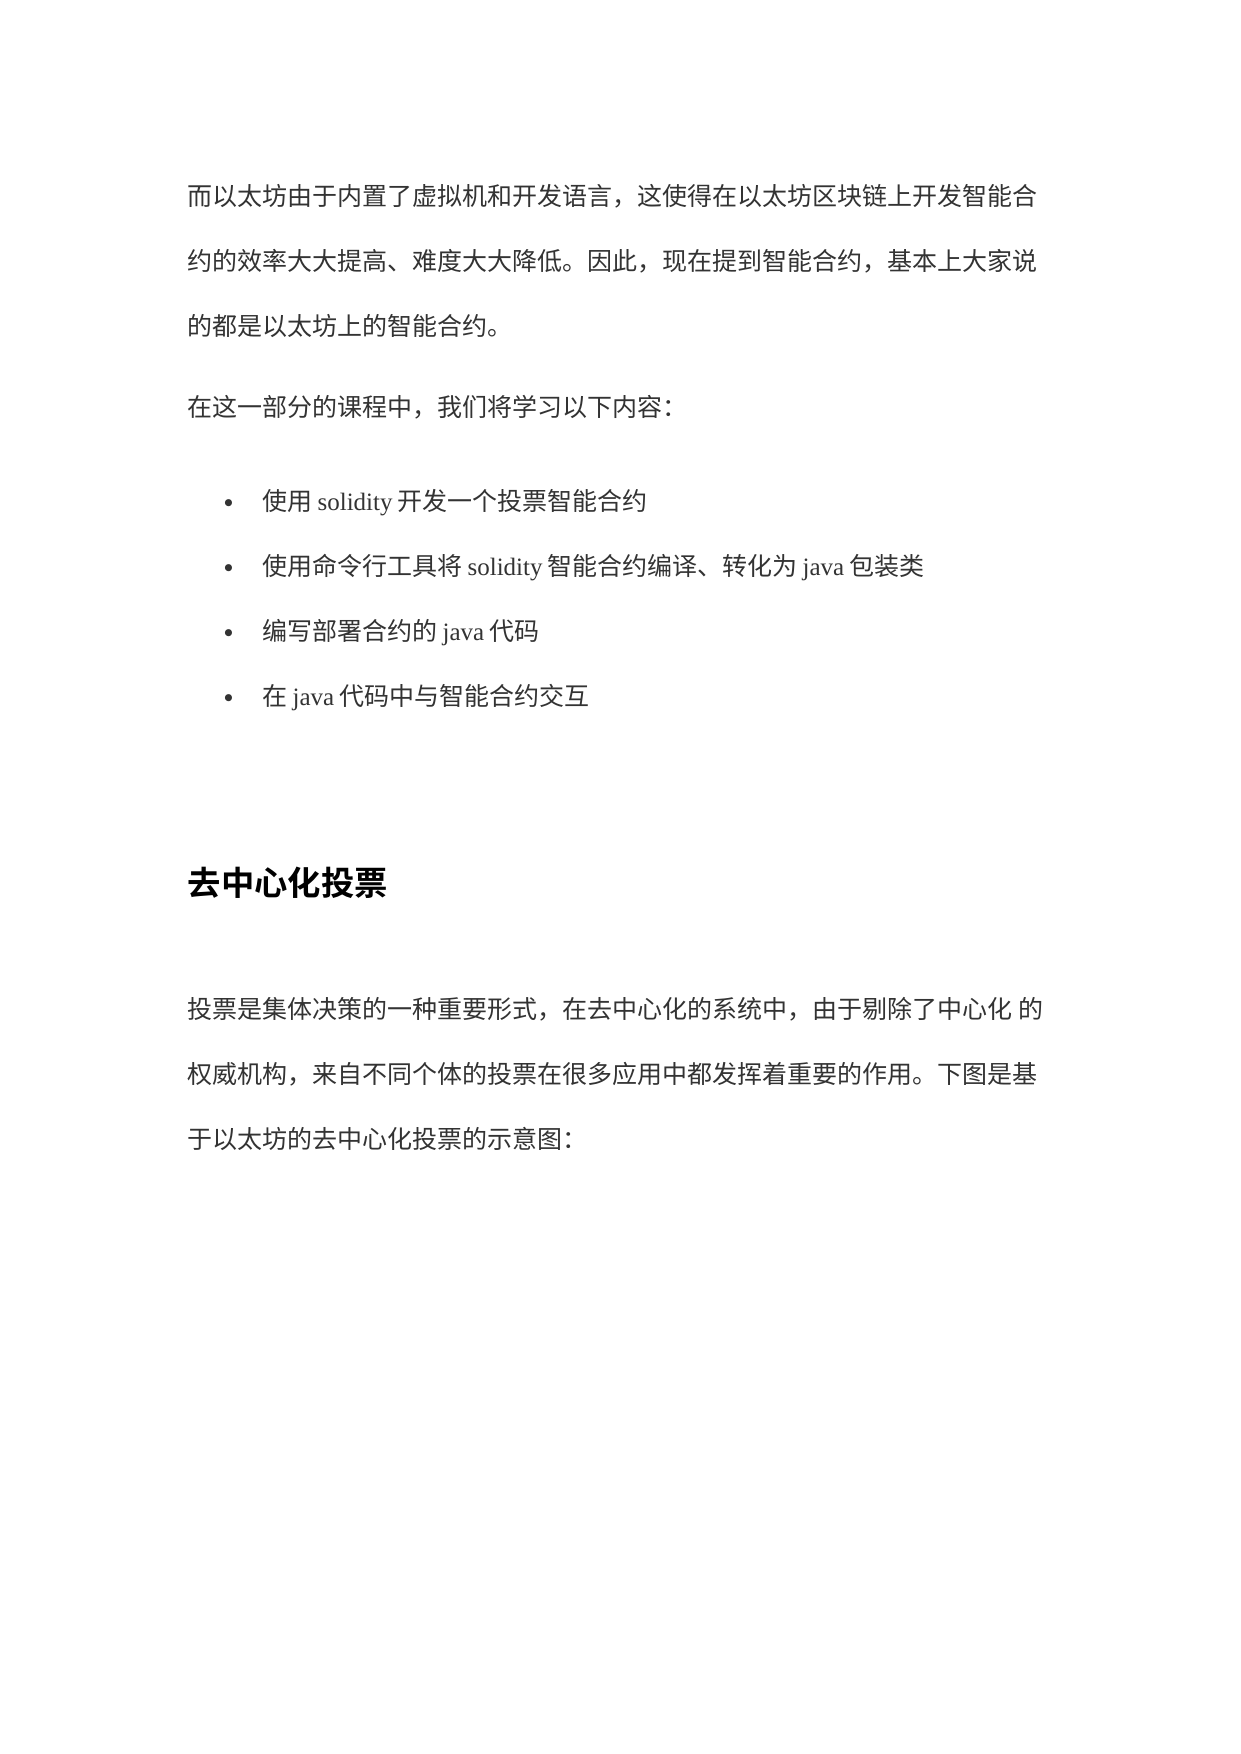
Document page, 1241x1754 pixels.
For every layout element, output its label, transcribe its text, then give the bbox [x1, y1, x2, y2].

text 而以太坊由于内置了虚拟机和开发语言，这使得在以太坊区块链上开发智能合约的效率大大提高、难度大大降低。因此，现在提到智能合约，基本上大家说的都是以太坊上的智能合约。 [187, 162, 1053, 357]
list 在java代码中与智能合约交互 [225, 662, 1053, 727]
list 编写部署合约的java代码 [225, 597, 1053, 662]
subtitle 去中心化投票 [187, 848, 1053, 913]
text 投票是集体决策的一种重要形式，在去中心化的系统中，由于剔除了中心化 的权威机构，来自不同个体的投票在很多应用中都发挥着重要的作用。下图是基于以太坊的去中心化投票的示意图： [187, 975, 1053, 1170]
list 使用solidity开发一个投票智能合约 [225, 467, 1053, 532]
list 使用命令行工具将solidity智能合约编译、转化为java包装类 [225, 532, 1053, 597]
text 在这一部分的课程中，我们将学习以下内容： [187, 373, 1053, 438]
